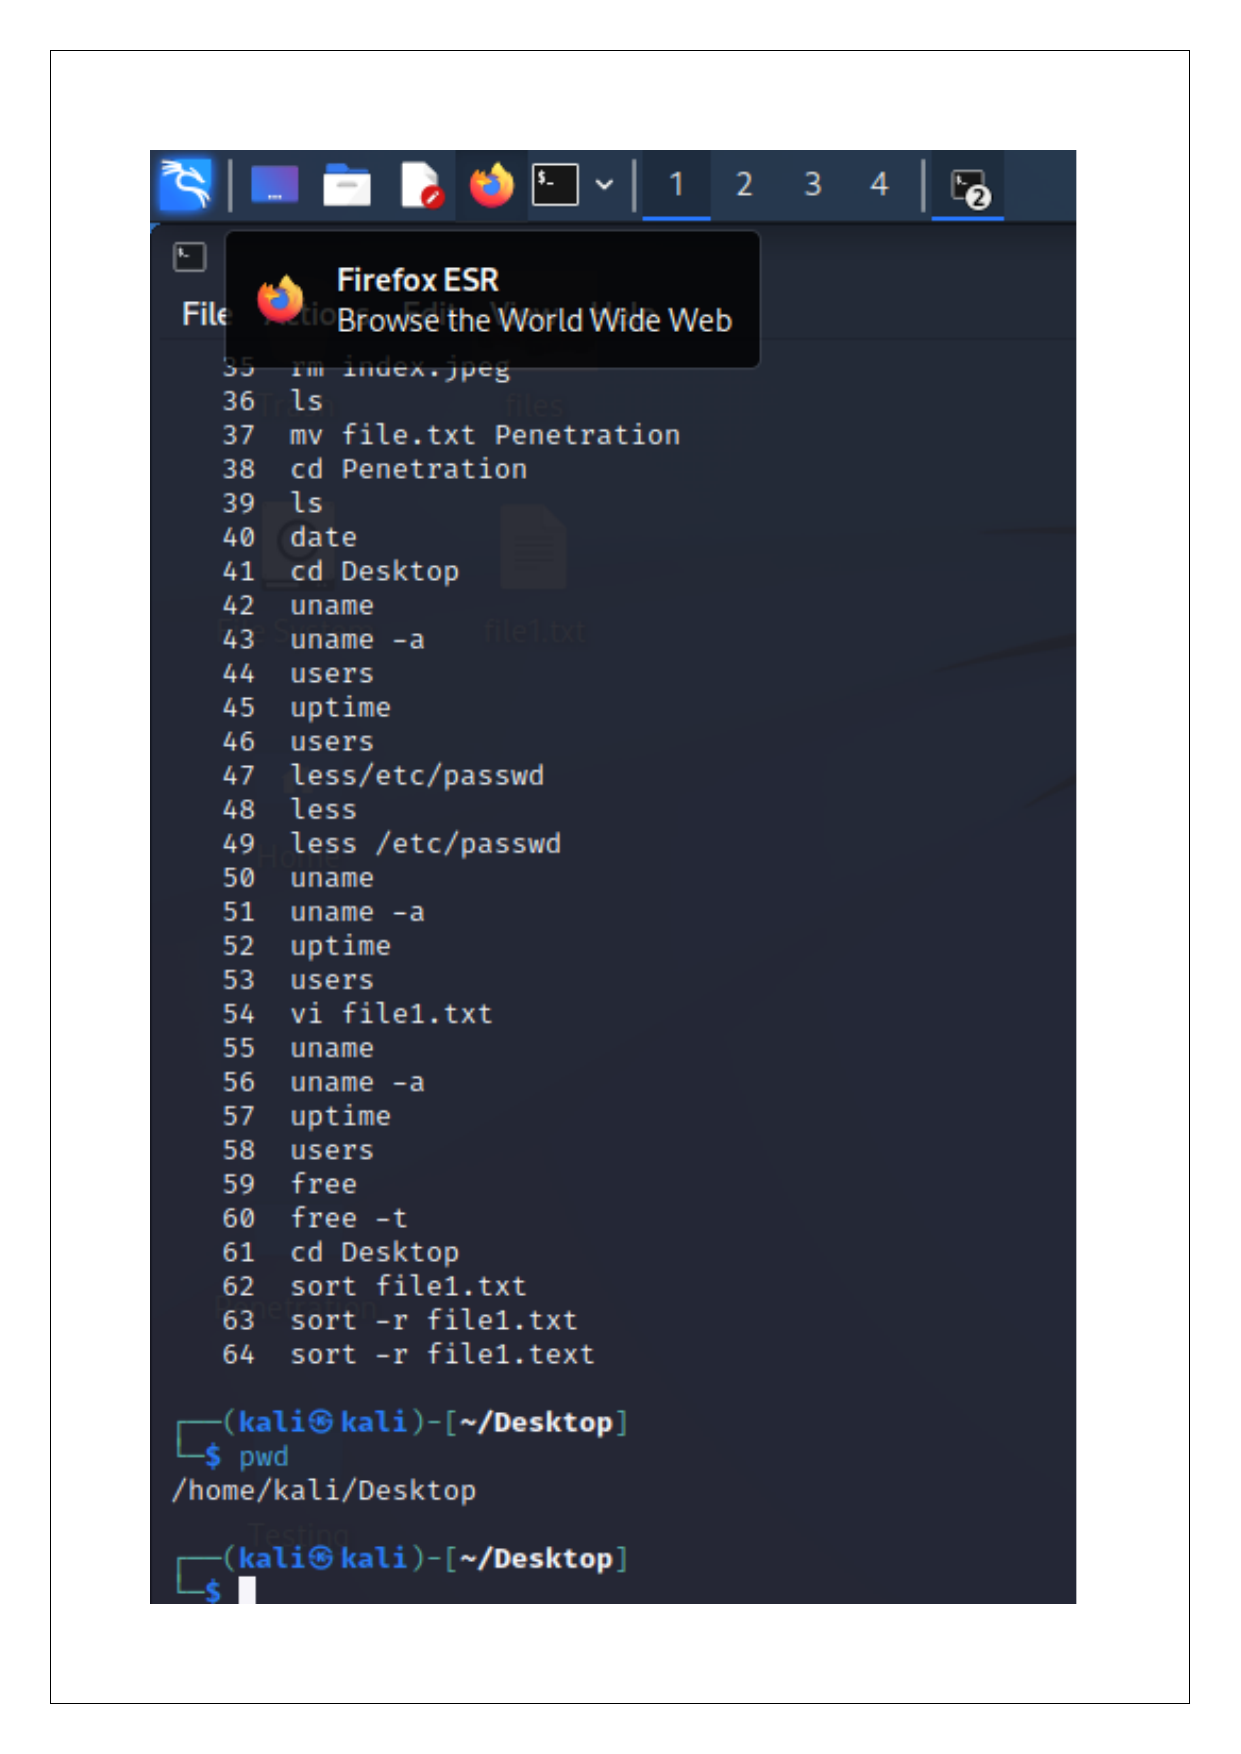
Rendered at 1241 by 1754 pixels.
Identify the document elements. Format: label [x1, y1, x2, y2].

picture [150, 150, 1077, 1604]
